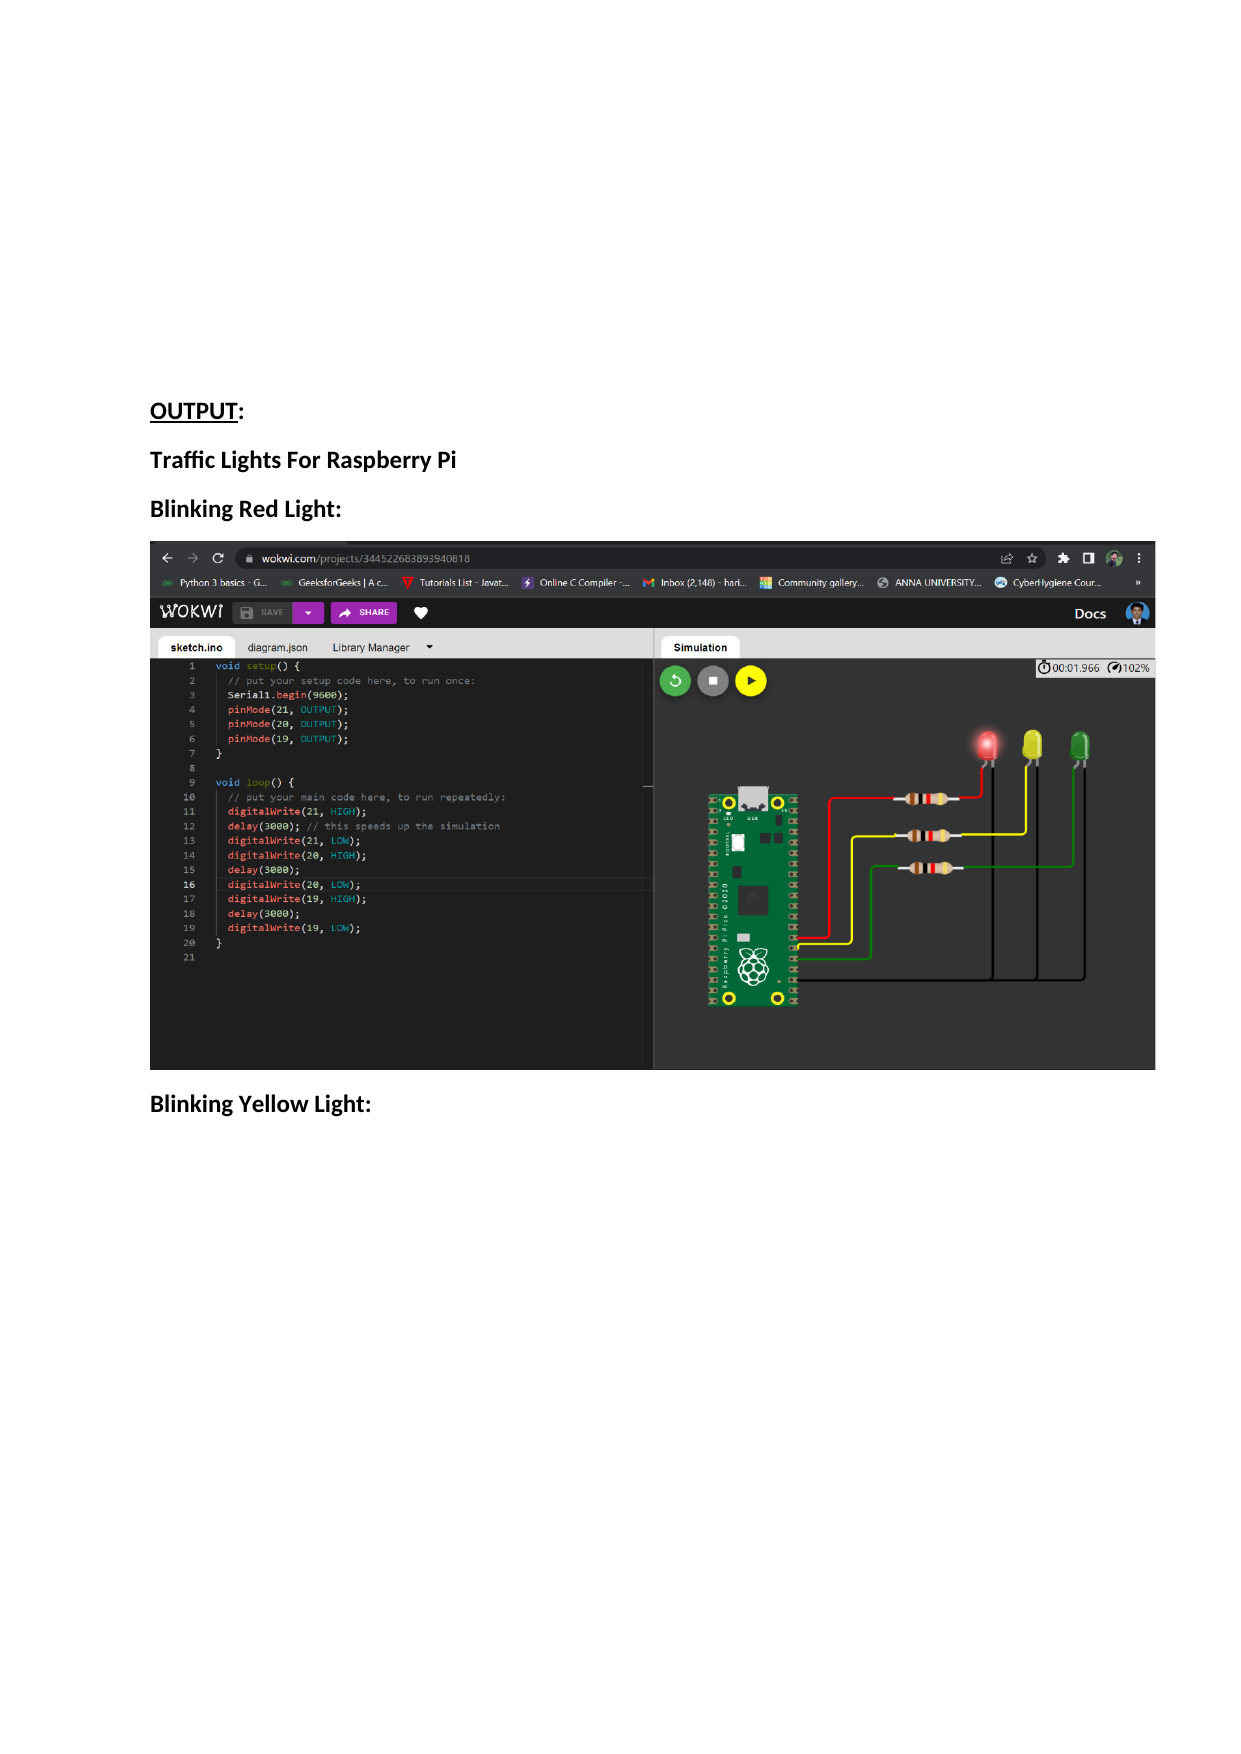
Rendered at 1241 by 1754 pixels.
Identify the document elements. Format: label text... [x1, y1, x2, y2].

text Traffic Lights For Raspberry Pi [150, 444, 1090, 474]
picture [150, 541, 1156, 1070]
text Blinking Yellow Light: [150, 1088, 1090, 1119]
text OUTPUT: [150, 395, 1090, 425]
text Blinking Red Light: [150, 493, 1090, 523]
